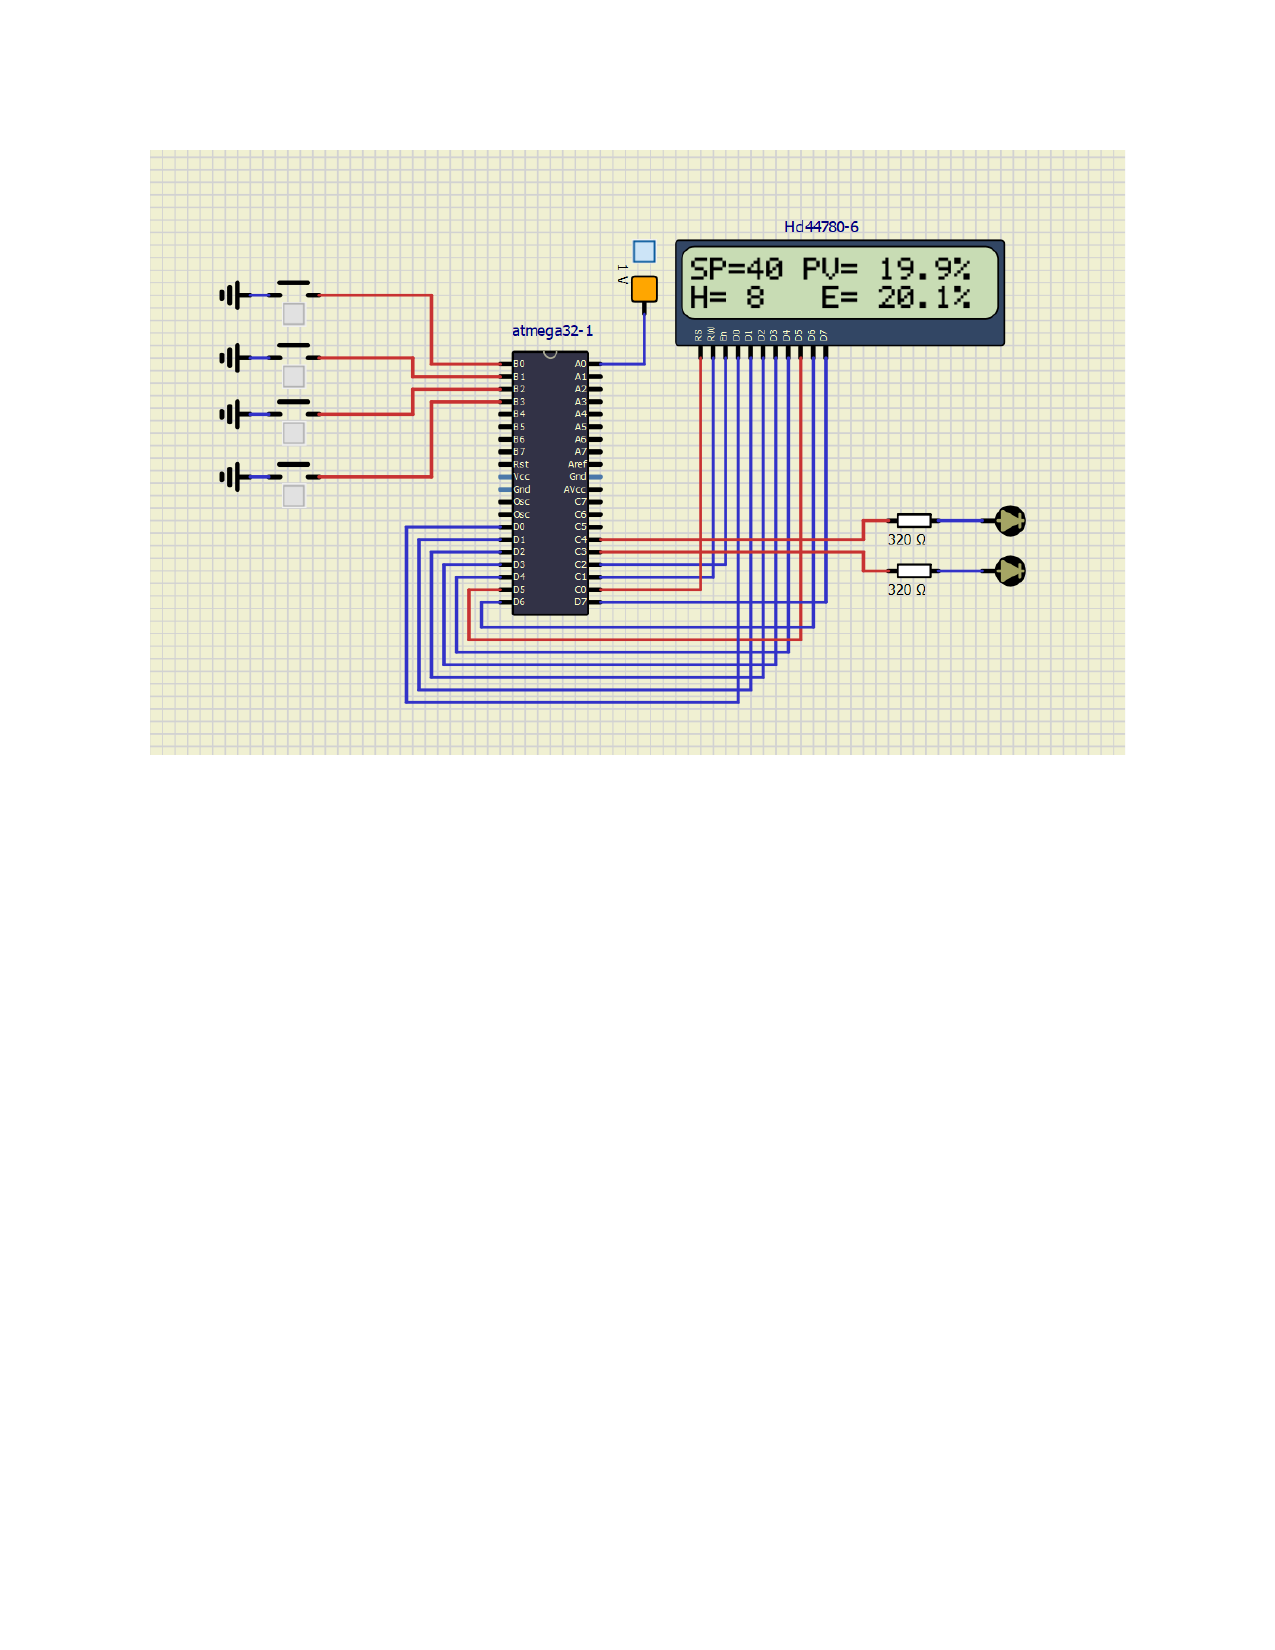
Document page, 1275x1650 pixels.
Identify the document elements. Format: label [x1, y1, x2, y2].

picture [150, 150, 1125, 755]
